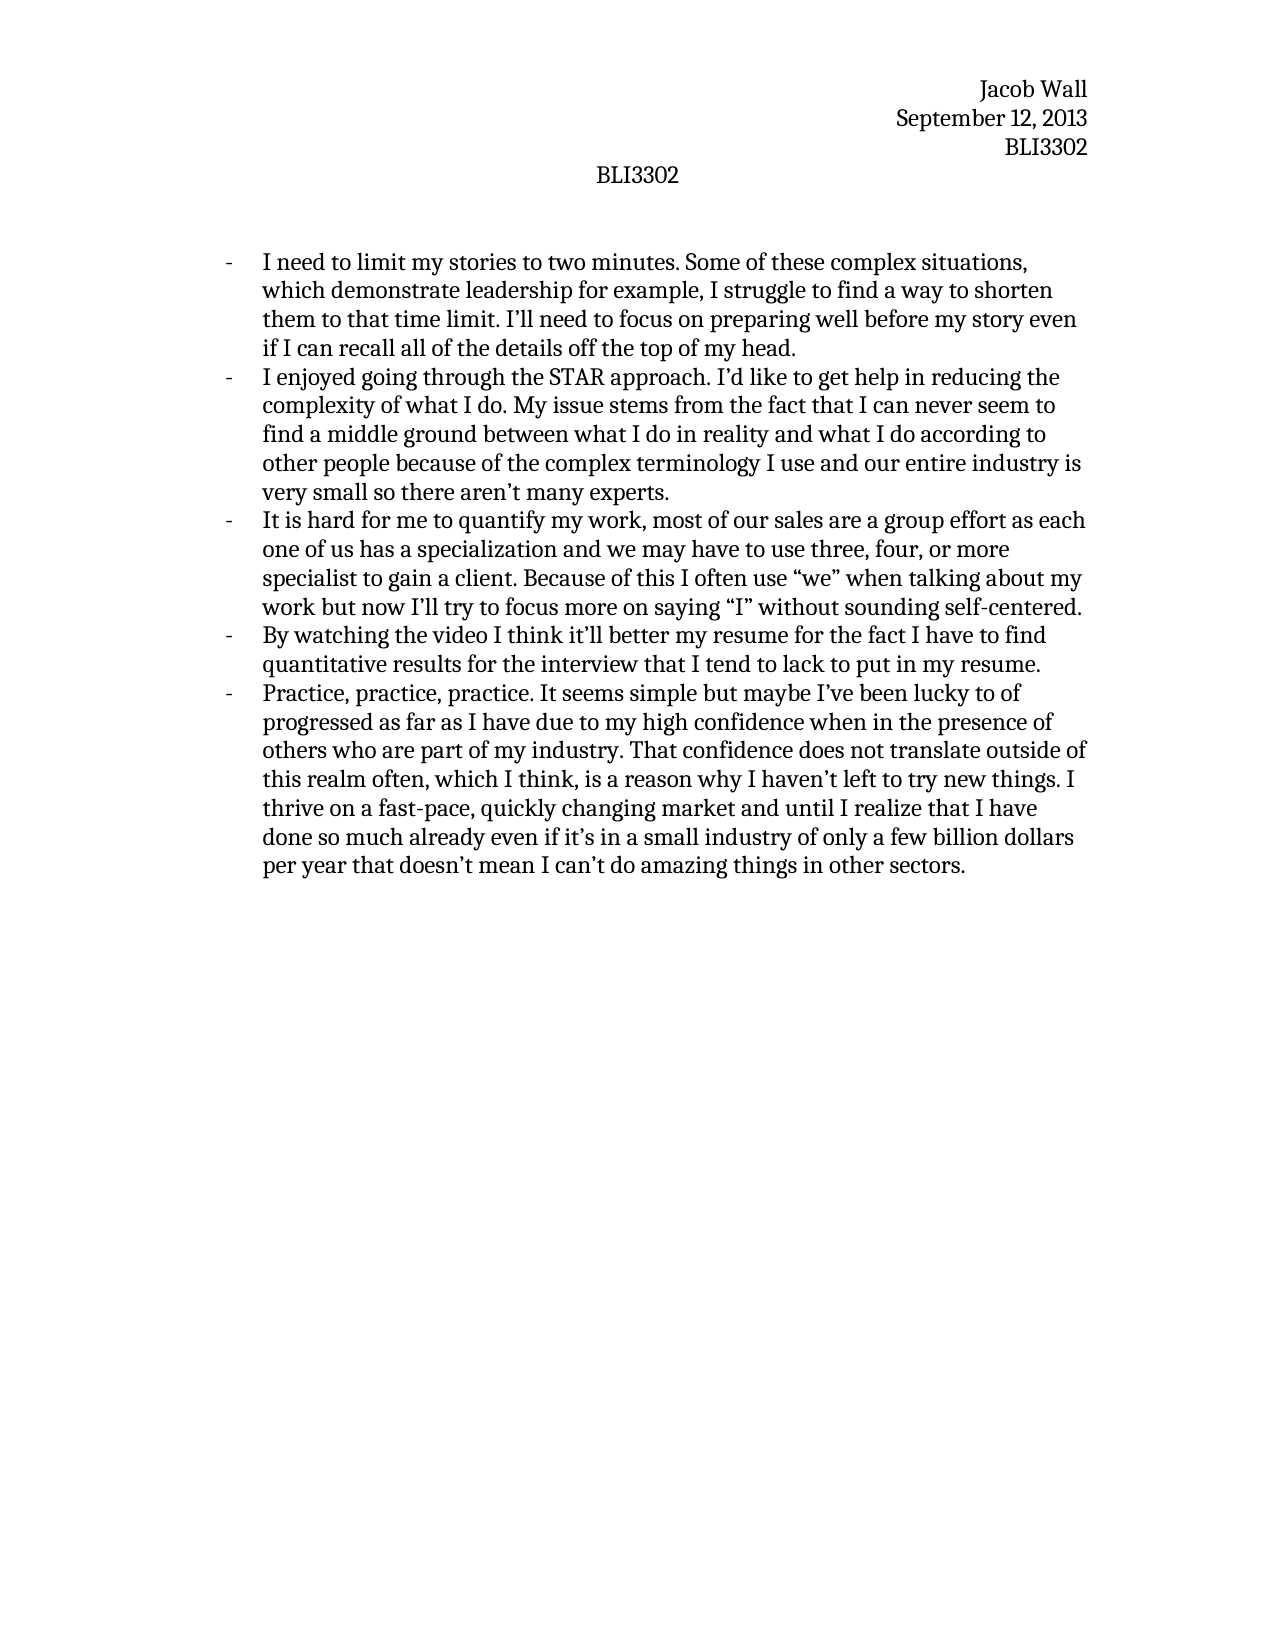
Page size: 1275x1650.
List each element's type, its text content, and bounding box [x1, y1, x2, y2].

list Practice, practice, practice. It seems simple but maybe I’ve been lucky to of progressed as far as I have due to my high confidence when in the presence of others who are part of my industry. That confidence does not translate outside of this realm often, which I think, is a reason why I haven’t left to try new things. I thrive on a fast-pace, quickly changing market and until I realize that I have done so much already even if it’s in a small industry of only a few billion dollars per year that doesn’t mean I can’t do amazing things in other sectors. [225, 679, 1087, 880]
list By watching the video I think it’ll better my resume for the fact I have to find quantitative results for the interview that I tend to lack to put in my resume. [225, 621, 1087, 679]
text BLI3302 [187, 161, 1087, 190]
list It is hard for me to quantify my work, most of our sales are a group effort as each one of us has a specialization and we may have to use three, four, or more specialist to gain a client. Because of this I often use “we” when talking about my work but now I’ll try to focus more on saying “I” without sounding self-centered. [225, 506, 1087, 621]
list I need to limit my stories to two minutes. Some of these complex situations, which demonstrate leadership for example, I struggle to find a way to shorten them to that time limit. I’ll need to focus on preparing well before my story even if I can recall all of the details off the top of my head. [225, 247, 1087, 362]
list I enjoyed going through the STAR approach. I’d like to get help in reducing the complexity of what I do. My issue stems from the fact that I can never seem to find a middle ground between what I do in reality and what I do according to other people because of the complex terminology I use and our entire industry is very small so there aren’t many experts. [225, 362, 1087, 506]
